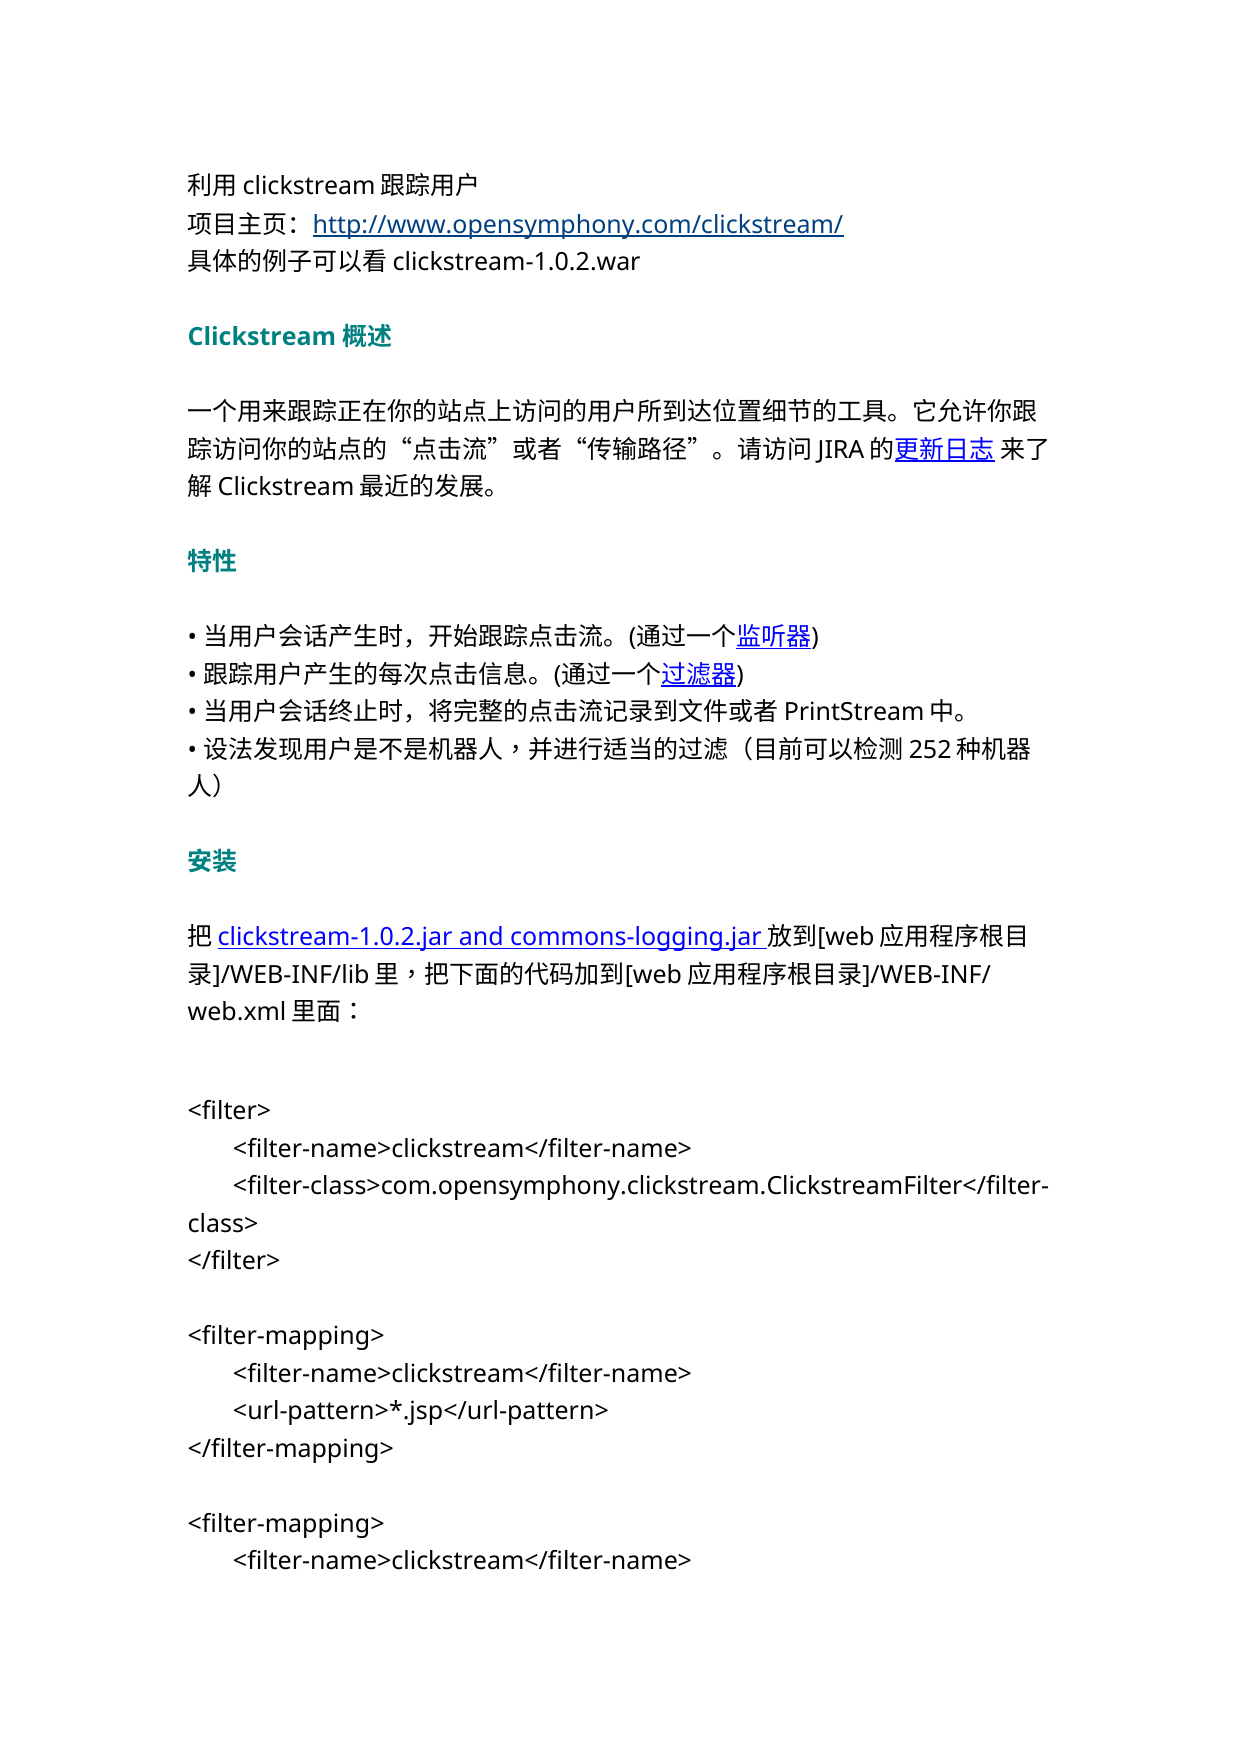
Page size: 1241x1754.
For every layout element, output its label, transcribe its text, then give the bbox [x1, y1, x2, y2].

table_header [186, 202, 1061, 1580]
text 利用clickstream跟踪用户 [187, 164, 1053, 202]
